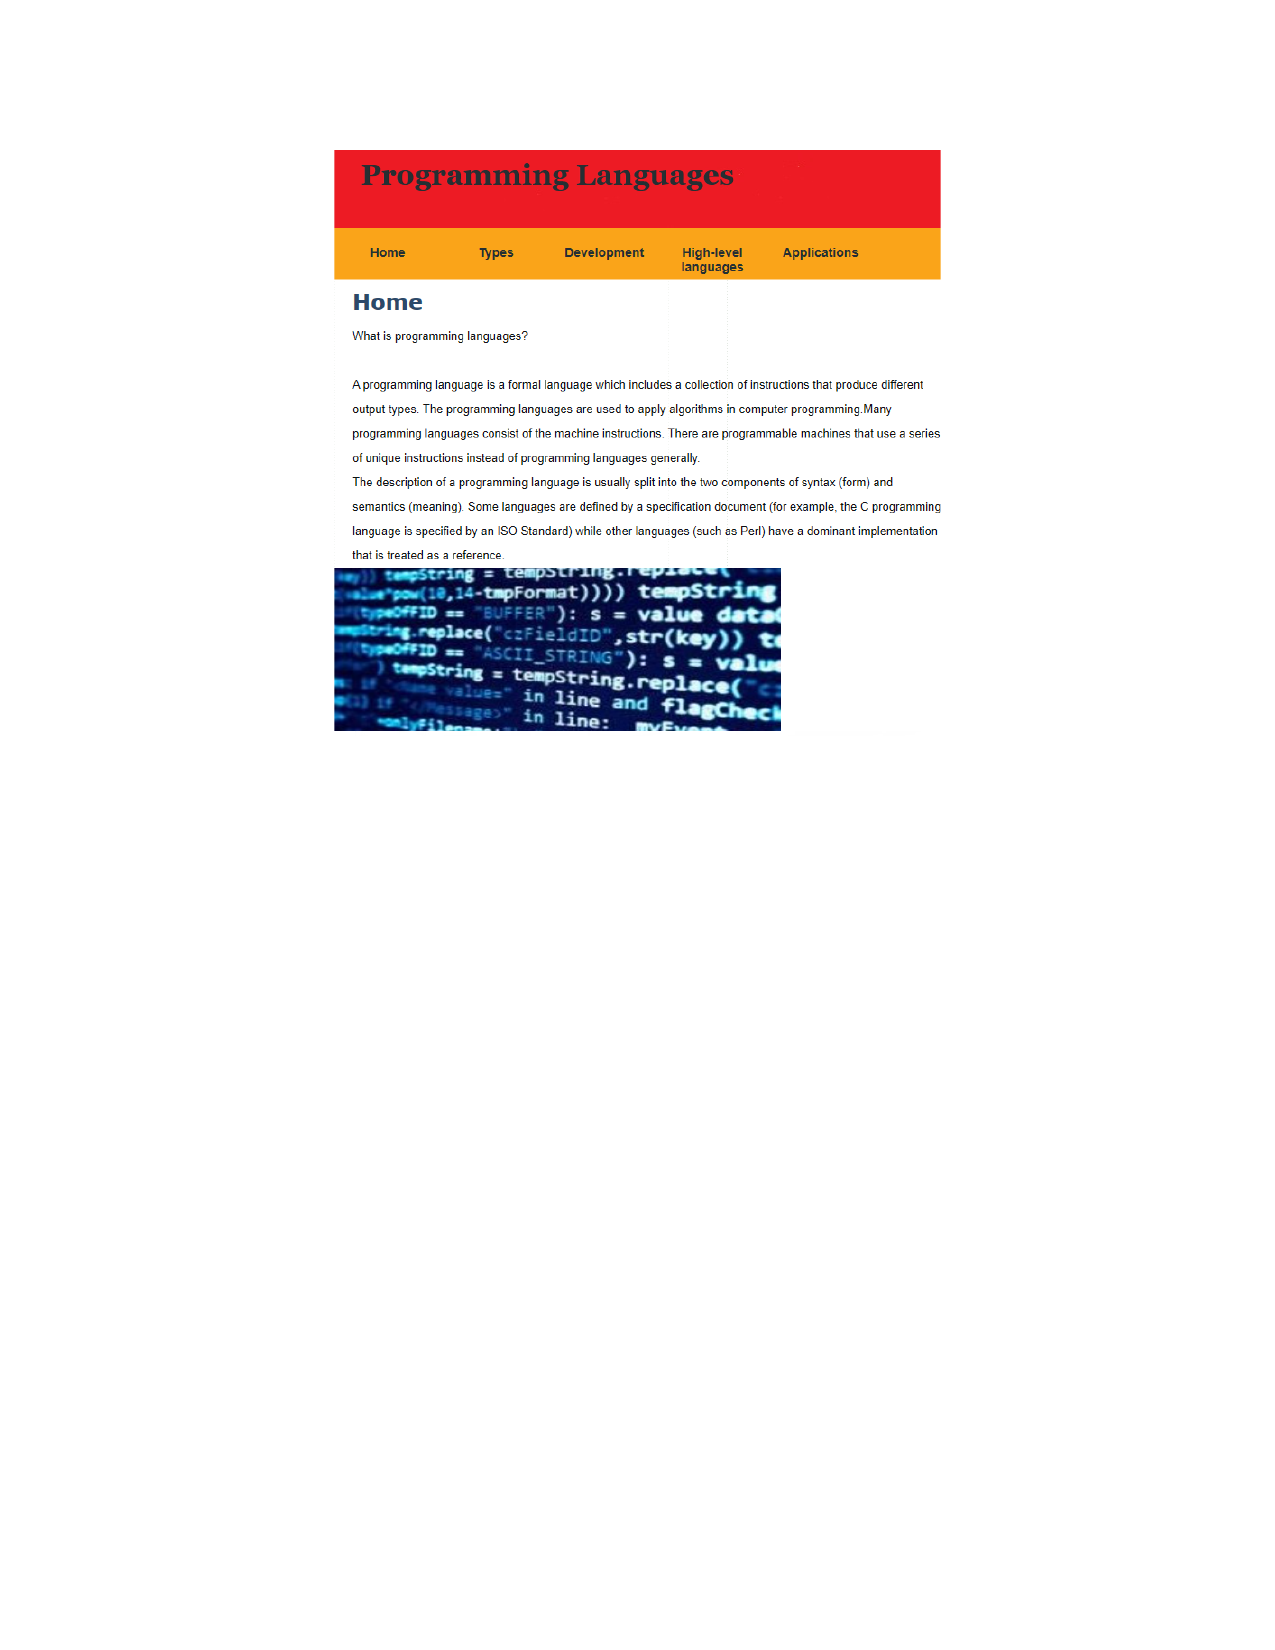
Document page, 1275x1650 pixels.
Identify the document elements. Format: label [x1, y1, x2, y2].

picture [334, 150, 941, 736]
